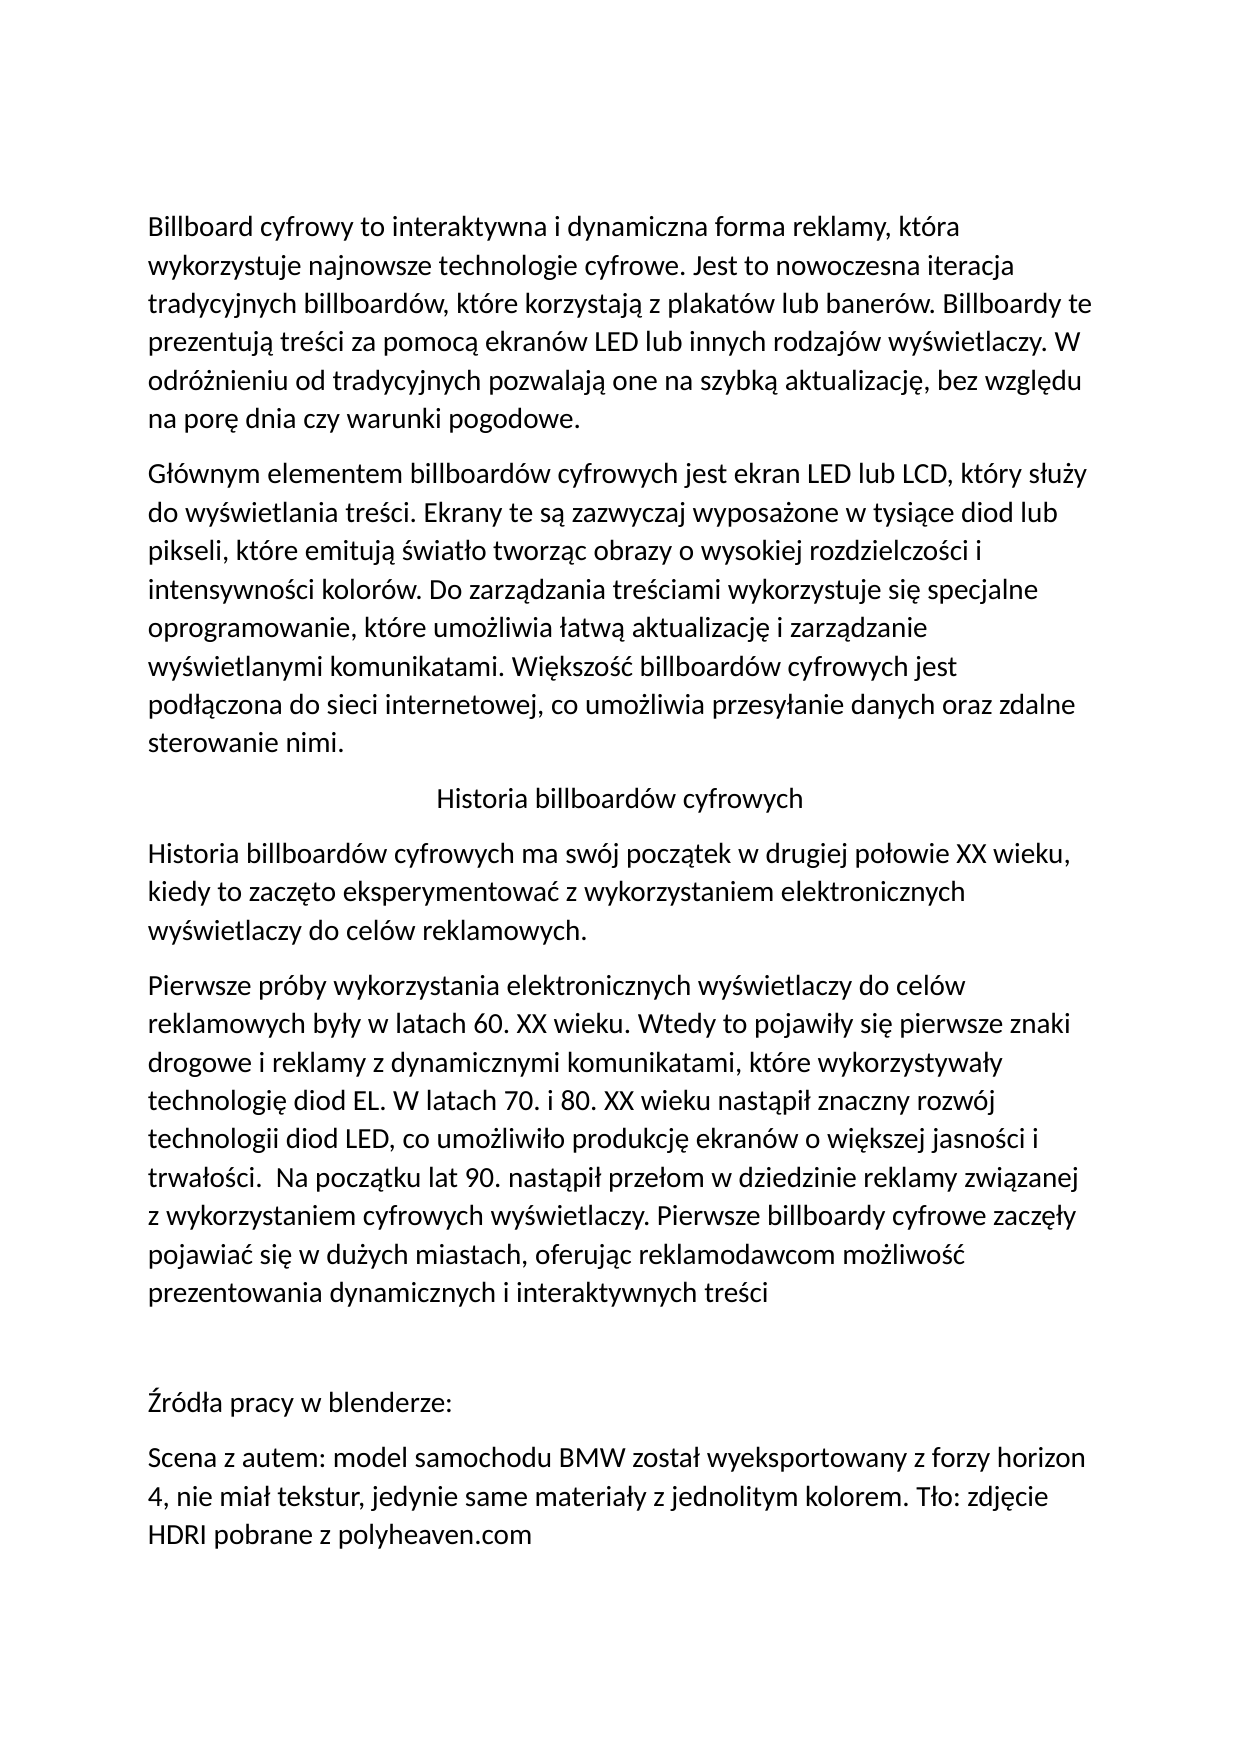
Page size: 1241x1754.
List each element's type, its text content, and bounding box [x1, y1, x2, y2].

text Historia billboardów cyfrowych ma swój początek w drugiej połowie XX wieku, kiedy to zaczęto eksperymentować z wykorzystaniem elektronicznych wyświetlaczy do celów reklamowych. [148, 835, 1093, 947]
text Billboard cyfrowy to interaktywna i dynamiczna forma reklamy, która wykorzystuje najnowsze technologie cyfrowe. Jest to nowoczesna iteracja tradycyjnych billboardów, które korzystają z plakatów lub banerów. Billboardy te prezentują treści za pomocą ekranów LED lub innych rodzajów wyświetlaczy. W odróżnieniu od tradycyjnych pozwalają one na szybką aktualizację, bez względu na porę dnia czy warunki pogodowe. [148, 208, 1093, 436]
text Źródła pracy w blenderze: [148, 1384, 1093, 1420]
text Historia billboardów cyfrowych [148, 780, 1093, 815]
text Pierwsze próby wykorzystania elektronicznych wyświetlaczy do celów reklamowych były w latach 60. XX wieku. Wtedy to pojawiły się pierwsze znaki drogowe i reklamy z dynamicznymi komunikatami, które wykorzystywały technologię diod EL. W latach 70. i 80. XX wieku nastąpił znaczny rozwój technologii diod LED, co umożliwiło produkcję ekranów o większej jasności i trwałości. Na początku lat 90. nastąpił przełom w dziedzinie reklamy związanej z wykorzystaniem cyfrowych wyświetlaczy. Pierwsze billboardy cyfrowe zaczęły pojawiać się w dużych miastach, oferując reklamodawcom możliwość prezentowania dynamicznych i interaktywnych treści [148, 967, 1093, 1310]
text Scena z autem: model samochodu BMW został wyeksportowany z forzy horizon 4, nie miał tekstur, jedynie same materiały z jednolitym kolorem. Tło: zdjęcie HDRI pobrane z polyheaven.com [148, 1439, 1093, 1552]
text Głównym elementem billboardów cyfrowych jest ekran LED lub LCD, który służy do wyświetlania treści. Ekrany te są zazwyczaj wyposażone w tysiące diod lub pikseli, które emitują światło tworząc obrazy o wysokiej rozdzielczości i intensywności kolorów. Do zarządzania treściami wykorzystuje się specjalne oprogramowanie, które umożliwia łatwą aktualizację i zarządzanie wyświetlanymi komunikatami. Większość billboardów cyfrowych jest podłączona do sieci internetowej, co umożliwia przesyłanie danych oraz zdalne sterowanie nimi. [148, 456, 1093, 760]
